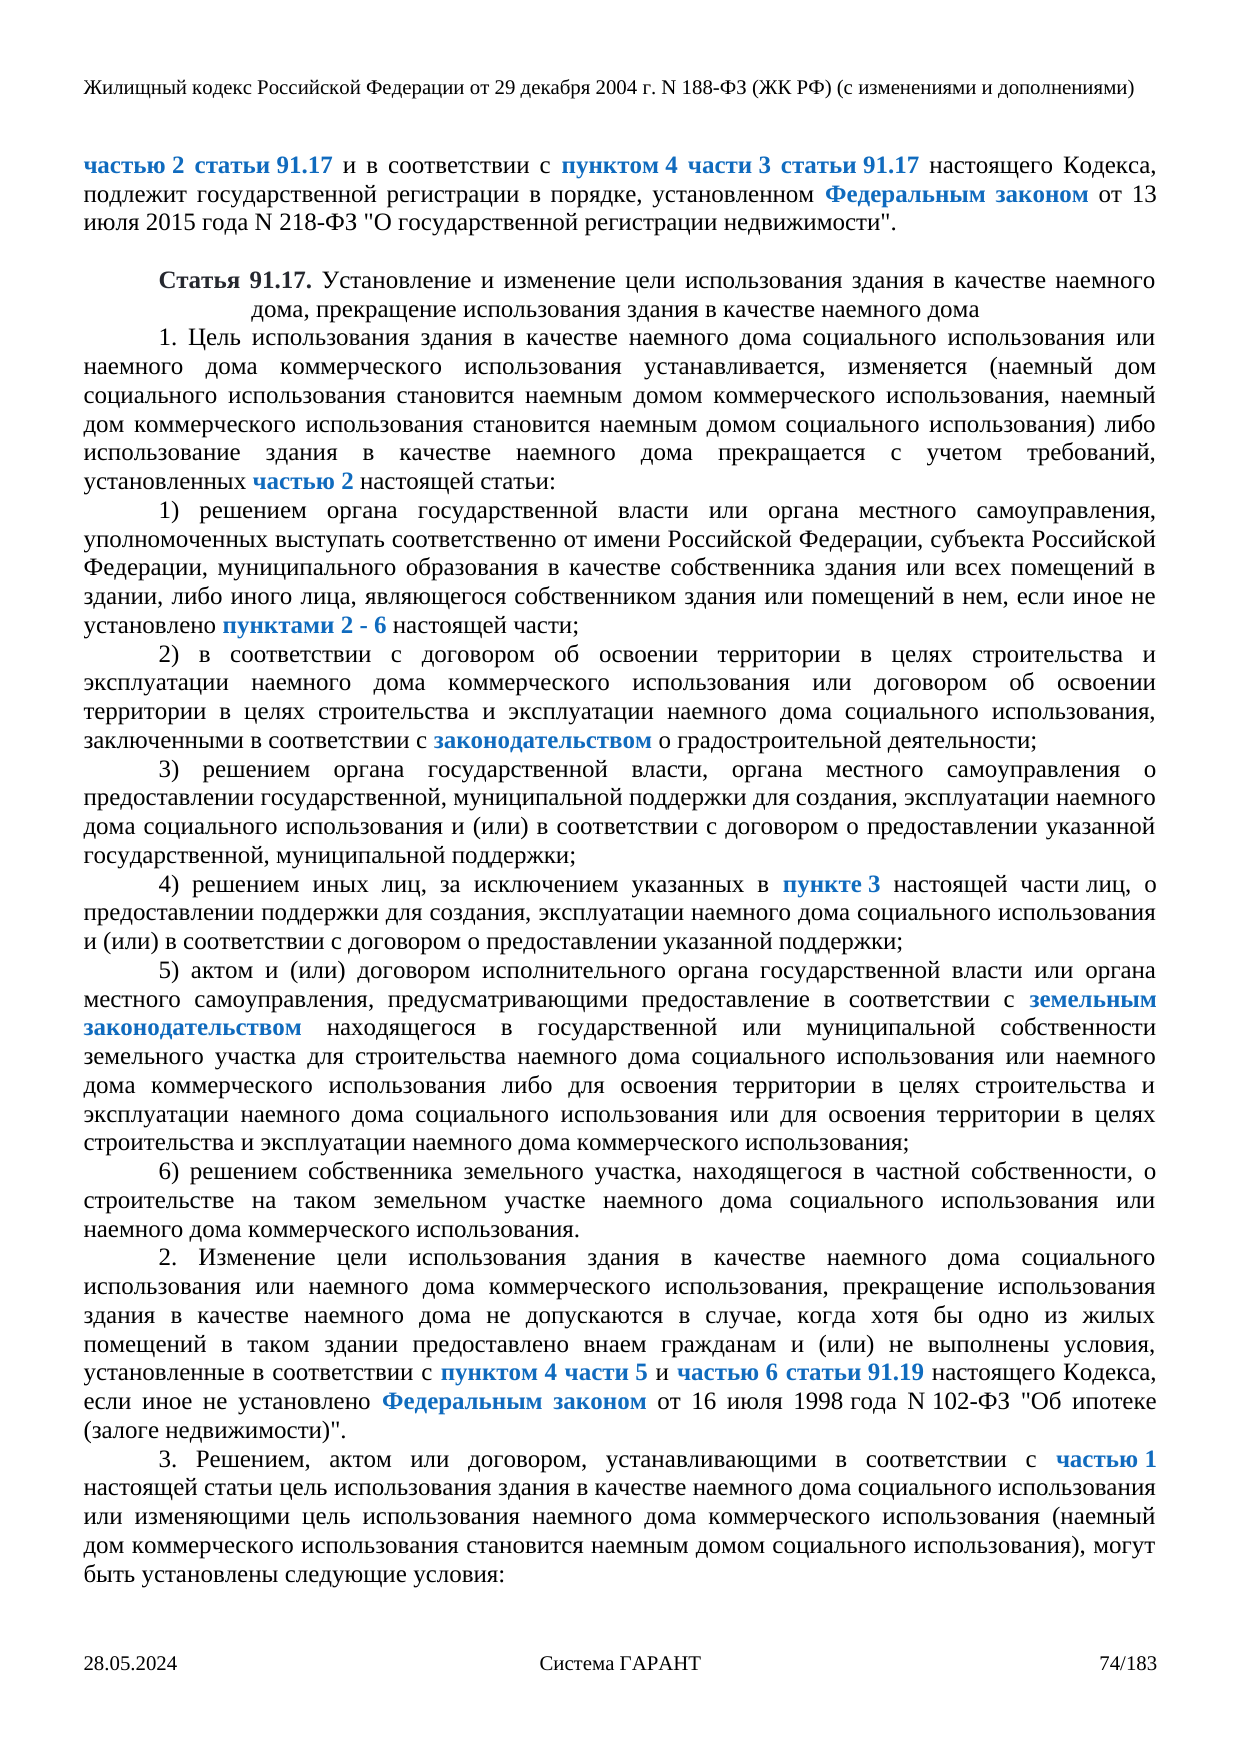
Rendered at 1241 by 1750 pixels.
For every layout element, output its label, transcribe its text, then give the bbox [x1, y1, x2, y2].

text 4) решением иных лиц, за исключением указанных в пункте 3 настоящей части лиц, о предоставлении поддержки для создания, эксплуатации наемного дома социального использования и (или) в соответствии с договором о предоставлении указанной поддержки; [83, 869, 1157, 955]
text 3) решением органа государственной власти, органа местного самоуправления о предоставлении государственной, муниципальной поддержки для создания, эксплуатации наемного дома социального использования и (или) в соответствии с договором о предоставлении указанной государственной, муниципальной поддержки; [83, 754, 1157, 869]
text 2. Изменение цели использования здания в качестве наемного дома социального использования или наемного дома коммерческого использования, прекращение использования здания в качестве наемного дома не допускаются в случае, когда хотя бы одно из жилых помещений в таком здании предоставлено внаем гражданам и (или) не выполнены условия, установленные в соответствии с пунктом 4 части 5 и частью 6 статьи 91.19 настоящего Кодекса, если иное не установлено Федеральным законом от 16 июля 1998 года N 102-ФЗ "Об ипотеке (залоге недвижимости)". [83, 1242, 1157, 1444]
text 2) в соответствии с договором об освоении территории в целях строительства и эксплуатации наемного дома коммерческого использования или договором об освоении территории в целях строительства и эксплуатации наемного дома социального использования, заключенными в соответствии с законодательством о градостроительной деятельности; [83, 639, 1157, 754]
text Статья 91.17. Установление и изменение цели использования здания в качестве наемного дома, прекращение использования здания в качестве наемного дома [158, 265, 1157, 322]
text 1. Цель использования здания в качестве наемного дома социального использования или наемного дома коммерческого использования устанавливается, изменяется (наемный дом социального использования становится наемным домом коммерческого использования, наемный дом коммерческого использования становится наемным домом социального использования) либо использование здания в качестве наемного дома прекращается с учетом требований, установленных частью 2 настоящей статьи: [83, 322, 1157, 495]
text 6) решением собственника земельного участка, находящегося в частной собственности, о строительстве на таком земельном участке наемного дома социального использования или наемного дома коммерческого использования. [83, 1156, 1157, 1242]
text 3. Решением, актом или договором, устанавливающими в соответствии с частью 1 настоящей статьи цель использования здания в качестве наемного дома социального использования или изменяющими цель использования наемного дома коммерческого использования (наемный дом коммерческого использования становится наемным домом социального использования), могут быть установлены следующие условия: [83, 1444, 1157, 1587]
text 5) актом и (или) договором исполнительного органа государственной власти или органа местного самоуправления, предусматривающими предоставление в соответствии с земельным законодательством находящегося в государственной или муниципальной собственности земельного участка для строительства наемного дома социального использования или наемного дома коммерческого использования либо для освоения территории в целях строительства и эксплуатации наемного дома социального использования или для освоения территории в целях строительства и эксплуатации наемного дома коммерческого использования; [83, 955, 1157, 1156]
text 1) решением органа государственной власти или органа местного самоуправления, уполномоченных выступать соответственно от имени Российской Федерации, субъекта Российской Федерации, муниципального образования в качестве собственника здания или всех помещений в здании, либо иного лица, являющегося собственником здания или помещений в нем, если иное не установлено пунктами 2 - 6 настоящей части; [83, 495, 1157, 639]
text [83, 150, 1157, 236]
